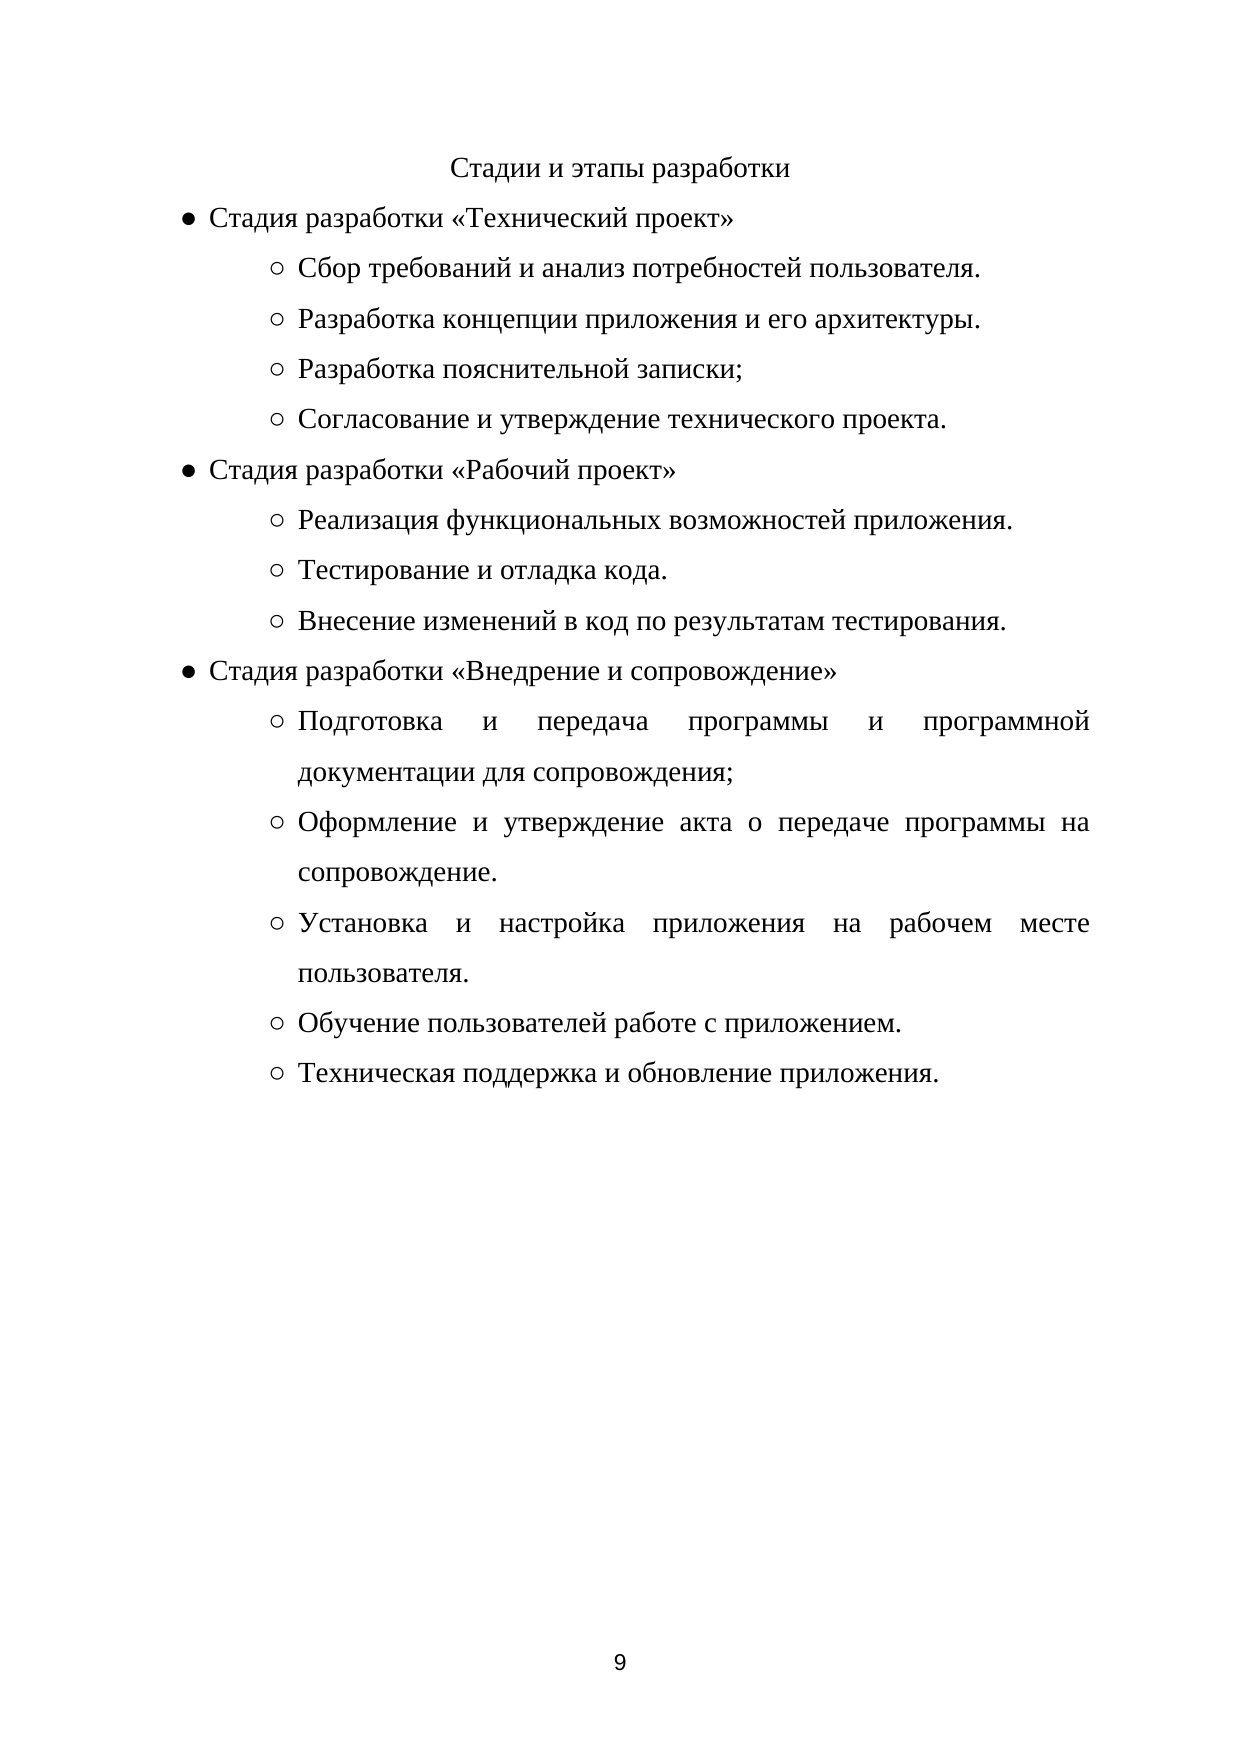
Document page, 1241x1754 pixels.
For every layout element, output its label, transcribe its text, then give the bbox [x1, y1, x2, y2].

list Стадия разработки «Рабочий проект» [179, 452, 1090, 485]
list Согласование и утверждение технического проекта. [268, 402, 1090, 435]
list Техническая поддержка и обновление приложения. [268, 1056, 1090, 1089]
subtitle Стадии и этапы разработки [150, 150, 1090, 183]
list Стадия разработки «Внедрение и сопровождение» [179, 653, 1090, 687]
list Внесение изменений в код по результатам тестирования. [268, 603, 1090, 636]
list Тестирование и отладка кода. [268, 552, 1090, 586]
list Стадия разработки «Технический проект» [179, 200, 1090, 234]
list Установка и настройка приложения на рабочем месте пользователя. [268, 905, 1090, 988]
list Оформление и утверждение акта о передаче программы на сопровождение. [268, 804, 1090, 888]
list Обучение пользователей работе с приложением. [268, 1005, 1090, 1039]
list Разработка концепции приложения и его архитектуры. [268, 301, 1090, 334]
list Сбор требований и анализ потребностей пользователя. [268, 251, 1090, 284]
list Разработка пояснительной записки; [268, 351, 1090, 385]
list Подготовка и передача программы и программной документации для сопровождения; [268, 703, 1090, 787]
list Реализация функциональных возможностей приложения. [268, 502, 1090, 536]
